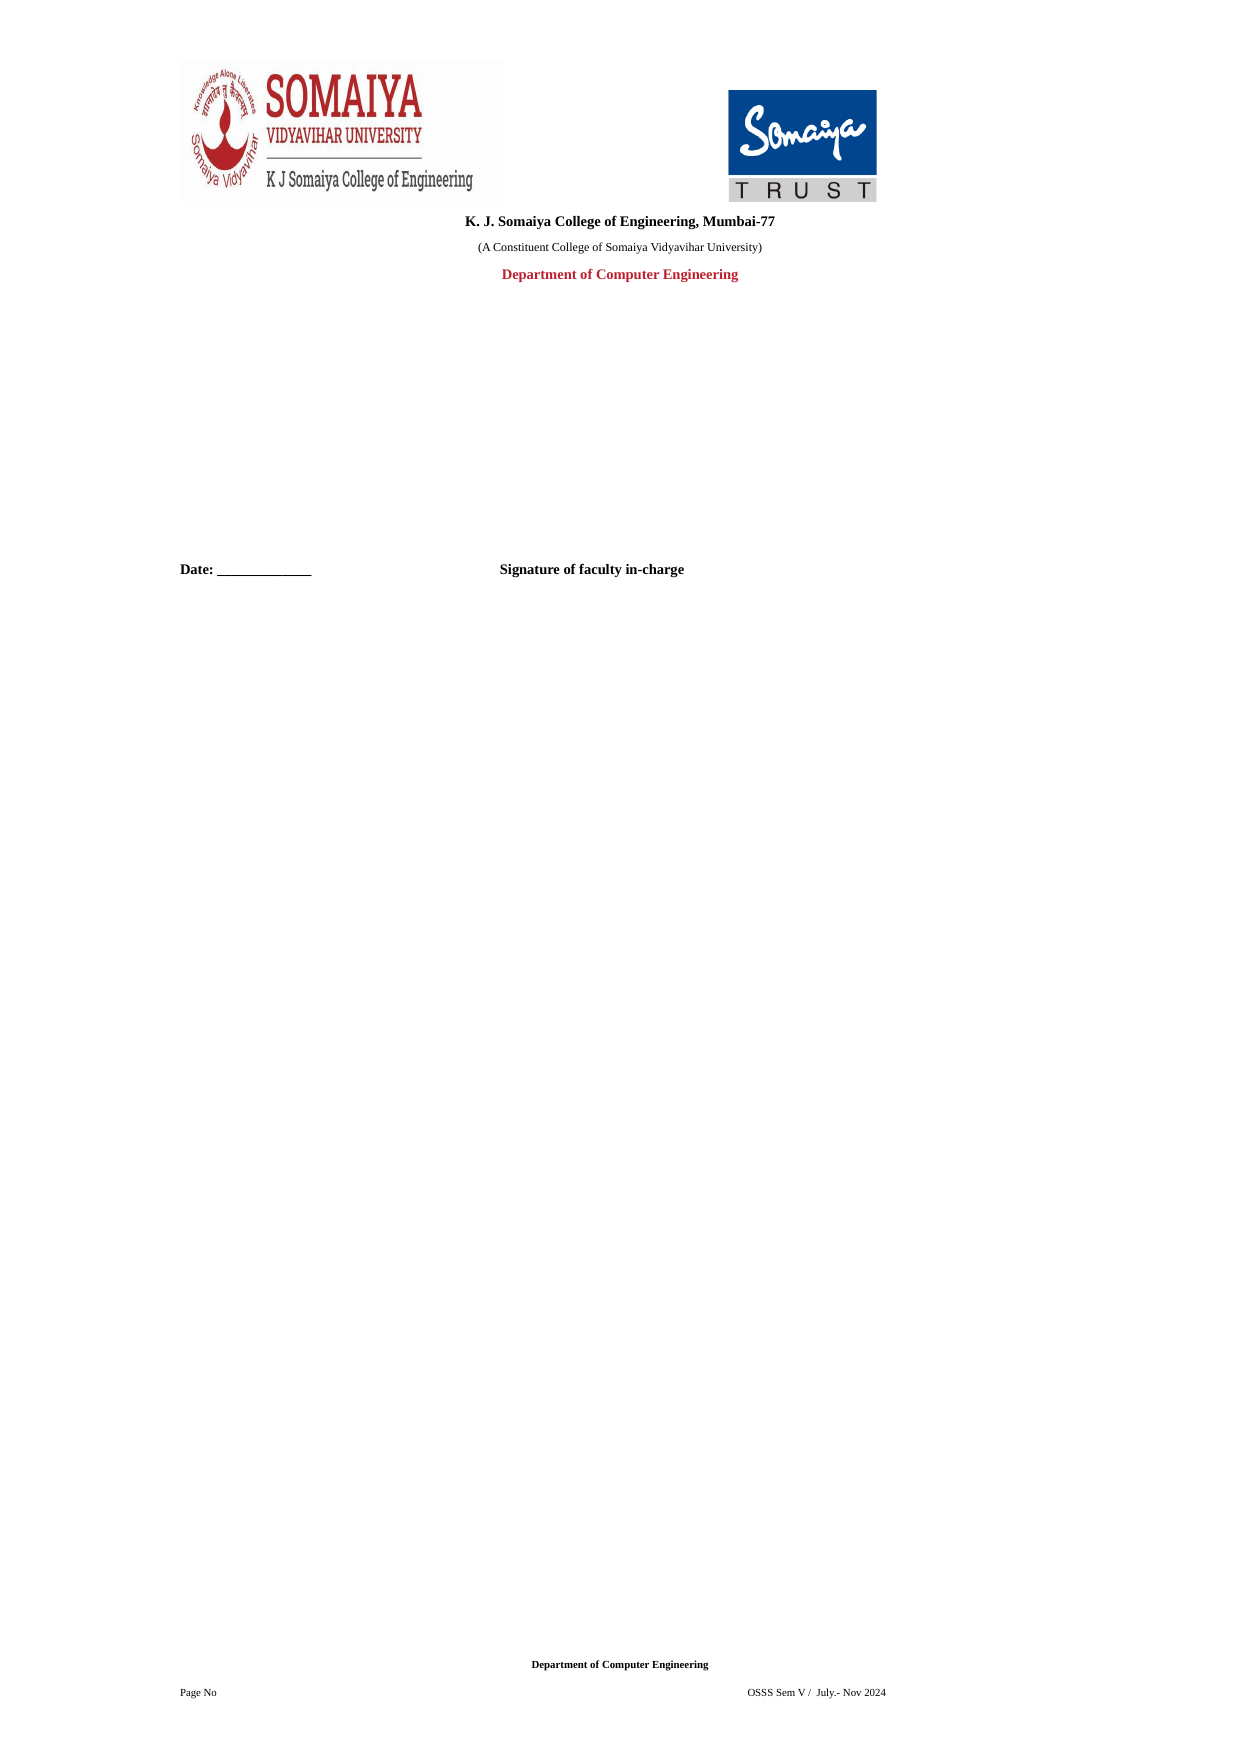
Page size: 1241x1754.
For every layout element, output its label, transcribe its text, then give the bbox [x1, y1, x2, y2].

text Date: _____________ Signature of faculty in-charge [180, 548, 1060, 577]
picture [179, 59, 504, 202]
picture [728, 90, 877, 202]
